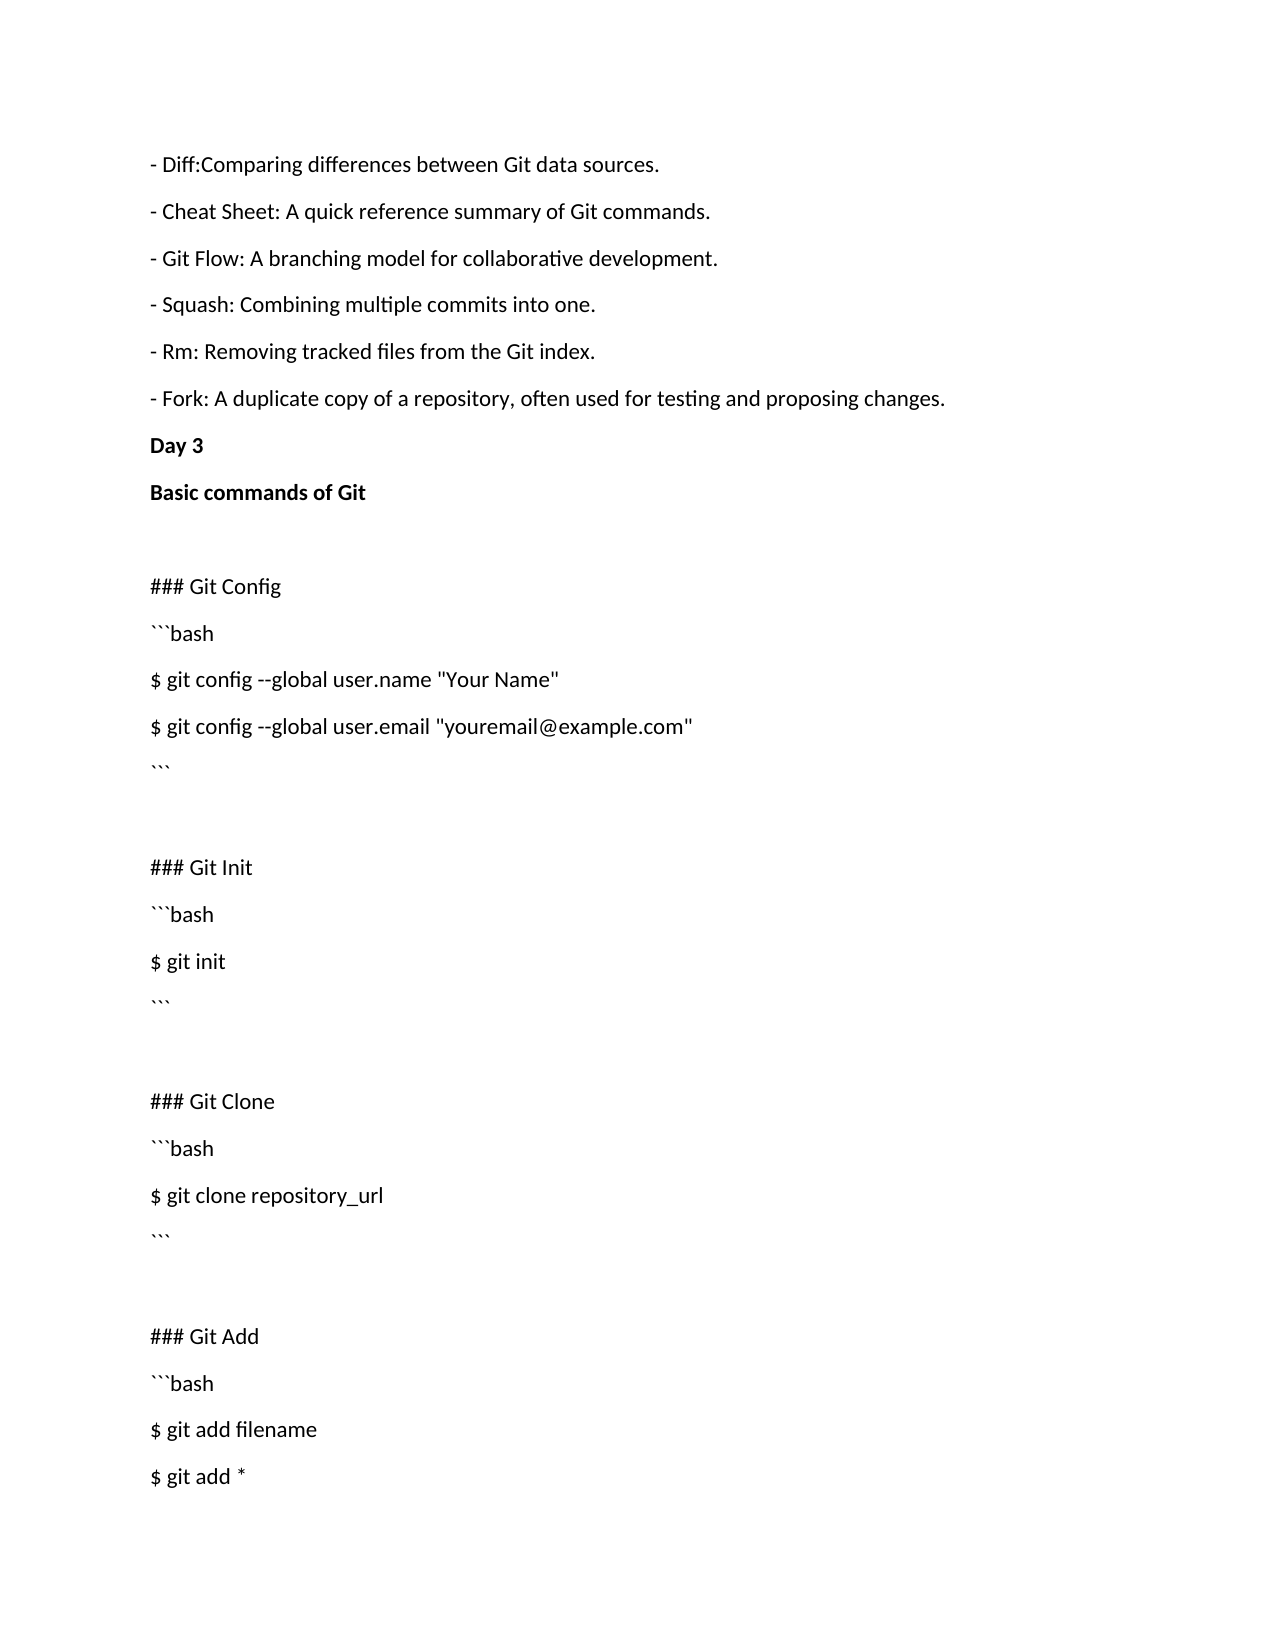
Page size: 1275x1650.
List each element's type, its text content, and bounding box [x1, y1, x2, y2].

text ```bash [150, 900, 1125, 928]
text - Git Flow: A branching model for collaborative development. [150, 244, 1125, 272]
text - Cheat Sheet: A quick reference summary of Git commands. [150, 197, 1125, 225]
text $ git init [150, 947, 1125, 975]
text ### Git Clone [150, 1087, 1125, 1116]
text ```bash [150, 1369, 1125, 1397]
text ``` [150, 759, 1125, 787]
text ``` [150, 1228, 1125, 1256]
text ```bash [150, 1134, 1125, 1162]
text $ git config --global user.name "Your Name" [150, 666, 1125, 694]
text ```bash [150, 619, 1125, 647]
text $ git clone repository_url [150, 1181, 1125, 1209]
text - Rm: Removing tracked files from the Git index. [150, 337, 1125, 366]
text ### Git Config [150, 572, 1125, 600]
text Day 3 [150, 431, 1125, 459]
text $ git add * [150, 1462, 1125, 1491]
text Basic commands of Git [150, 478, 1125, 506]
text - Diff:Comparing differences between Git data sources. [150, 150, 1125, 178]
text ### Git Add [150, 1322, 1125, 1350]
text - Fork: A duplicate copy of a repository, often used for testing and proposing changes. [150, 384, 1125, 412]
text ``` [150, 994, 1125, 1022]
text $ git add filename [150, 1416, 1125, 1444]
text - Squash: Combining multiple commits into one. [150, 291, 1125, 319]
text ### Git Init [150, 853, 1125, 881]
text $ git config --global user.email "youremail@example.com" [150, 712, 1125, 741]
